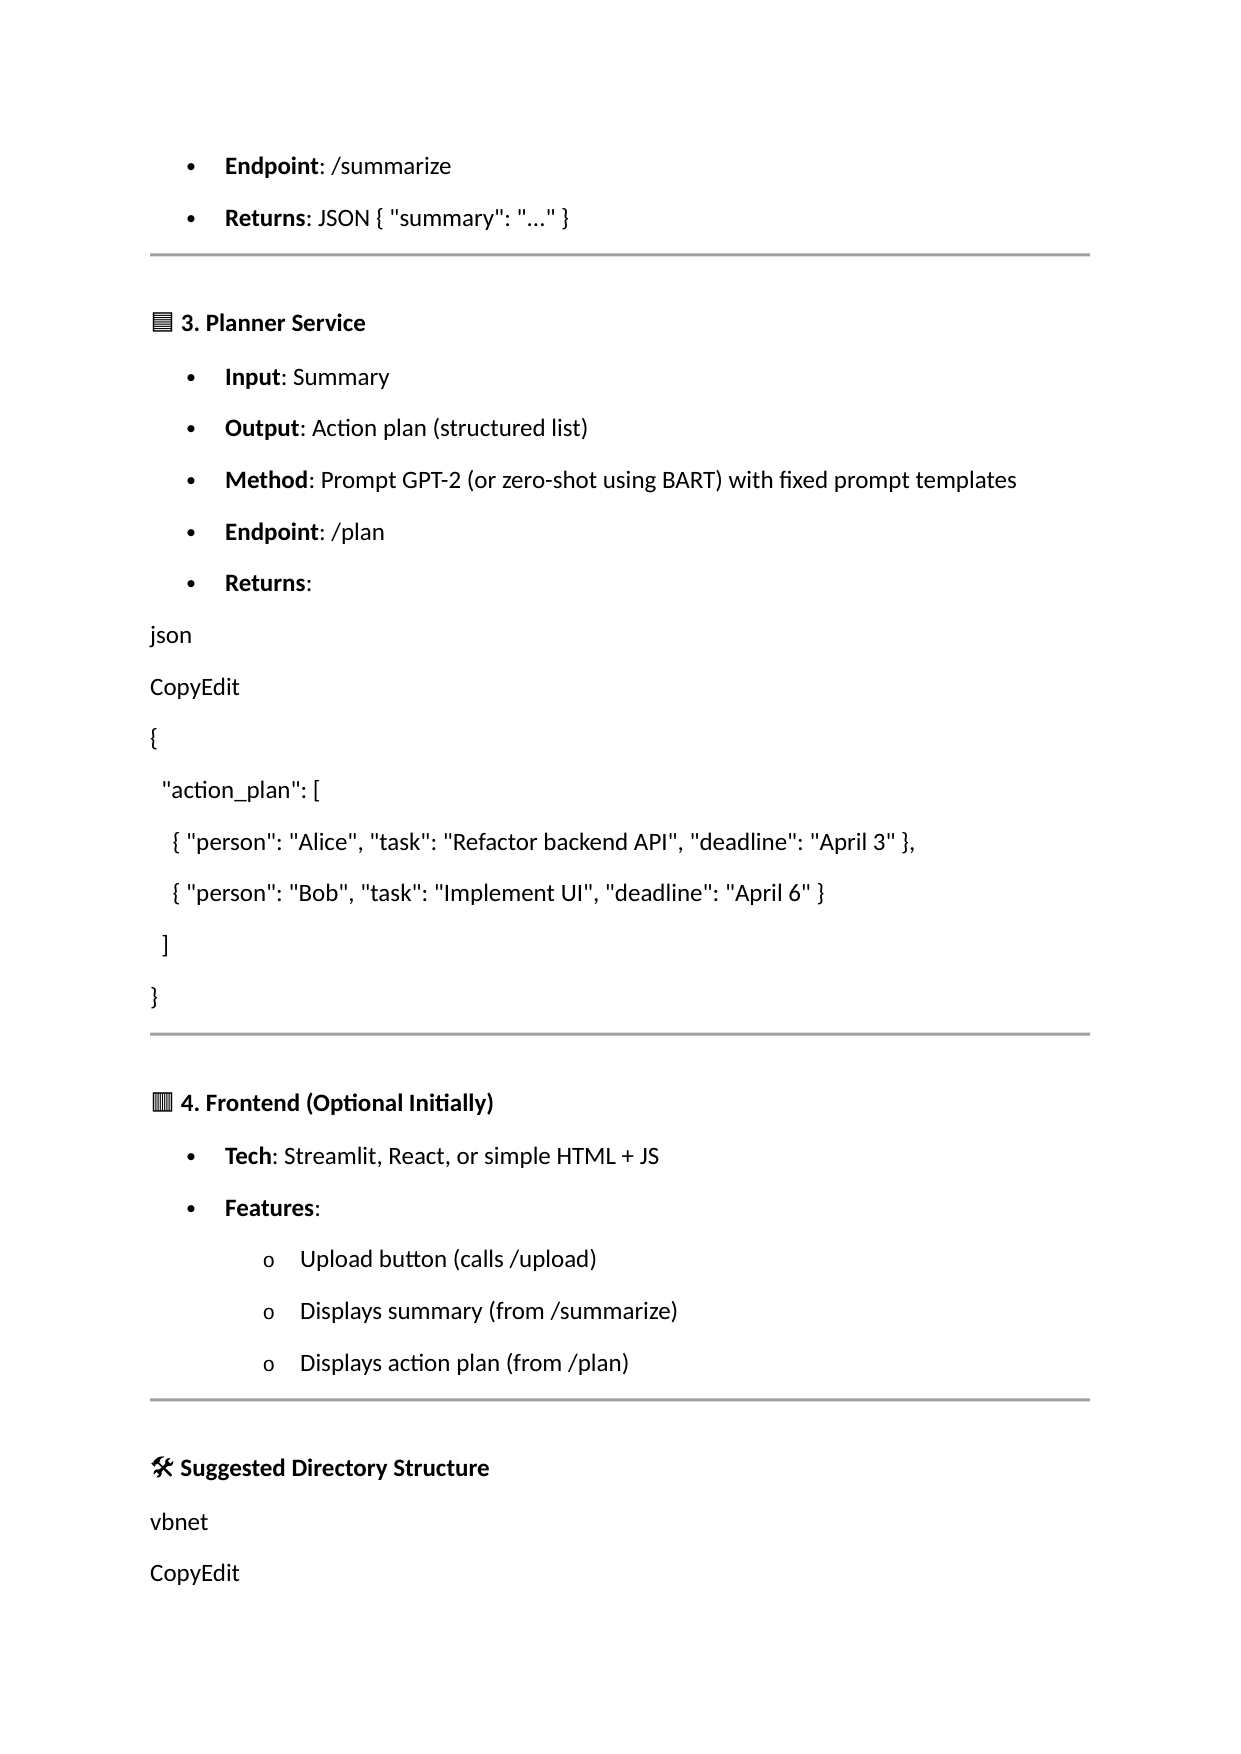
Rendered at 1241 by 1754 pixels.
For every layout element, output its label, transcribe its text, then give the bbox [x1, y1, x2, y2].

text { [150, 722, 1090, 753]
list Returns: [187, 567, 1090, 598]
list Method: Prompt GPT-2 (or zero-shot using BART) with fixed prompt templates [187, 464, 1090, 495]
text { "person": "Bob", "task": "Implement UI", "deadline": "April 6" } [150, 877, 1090, 908]
list Displays summary (from /summarize) [262, 1295, 1090, 1326]
text CopyEdit [150, 1557, 1090, 1588]
text 🛠 Suggested Directory Structure [150, 1450, 1090, 1484]
list Displays action plan (from /plan) [262, 1347, 1090, 1377]
list Endpoint: /plan [187, 516, 1090, 546]
list Tech: Streamlit, React, or simple HTML + JS [187, 1140, 1090, 1171]
text vbnet [150, 1506, 1090, 1536]
list Features: [187, 1192, 1090, 1222]
list Input: Summary [187, 361, 1090, 391]
text 🟥 4. Frontend (Optional Initially) [150, 1084, 1090, 1118]
text CopyEdit [150, 671, 1090, 701]
list Endpoint: /summarize [187, 150, 1090, 181]
text } [150, 981, 1090, 1011]
text 🟦 3. Planner Service [150, 305, 1090, 339]
list Output: Action plan (structured list) [187, 412, 1090, 443]
text "action_plan": [ [150, 774, 1090, 805]
list Upload button (calls /upload) [262, 1243, 1090, 1274]
text json [150, 619, 1090, 650]
text ] [150, 929, 1090, 960]
text { "person": "Alice", "task": "Refactor backend API", "deadline": "April 3" }, [150, 826, 1090, 856]
list Returns: JSON { "summary": "..." } [187, 202, 1090, 232]
